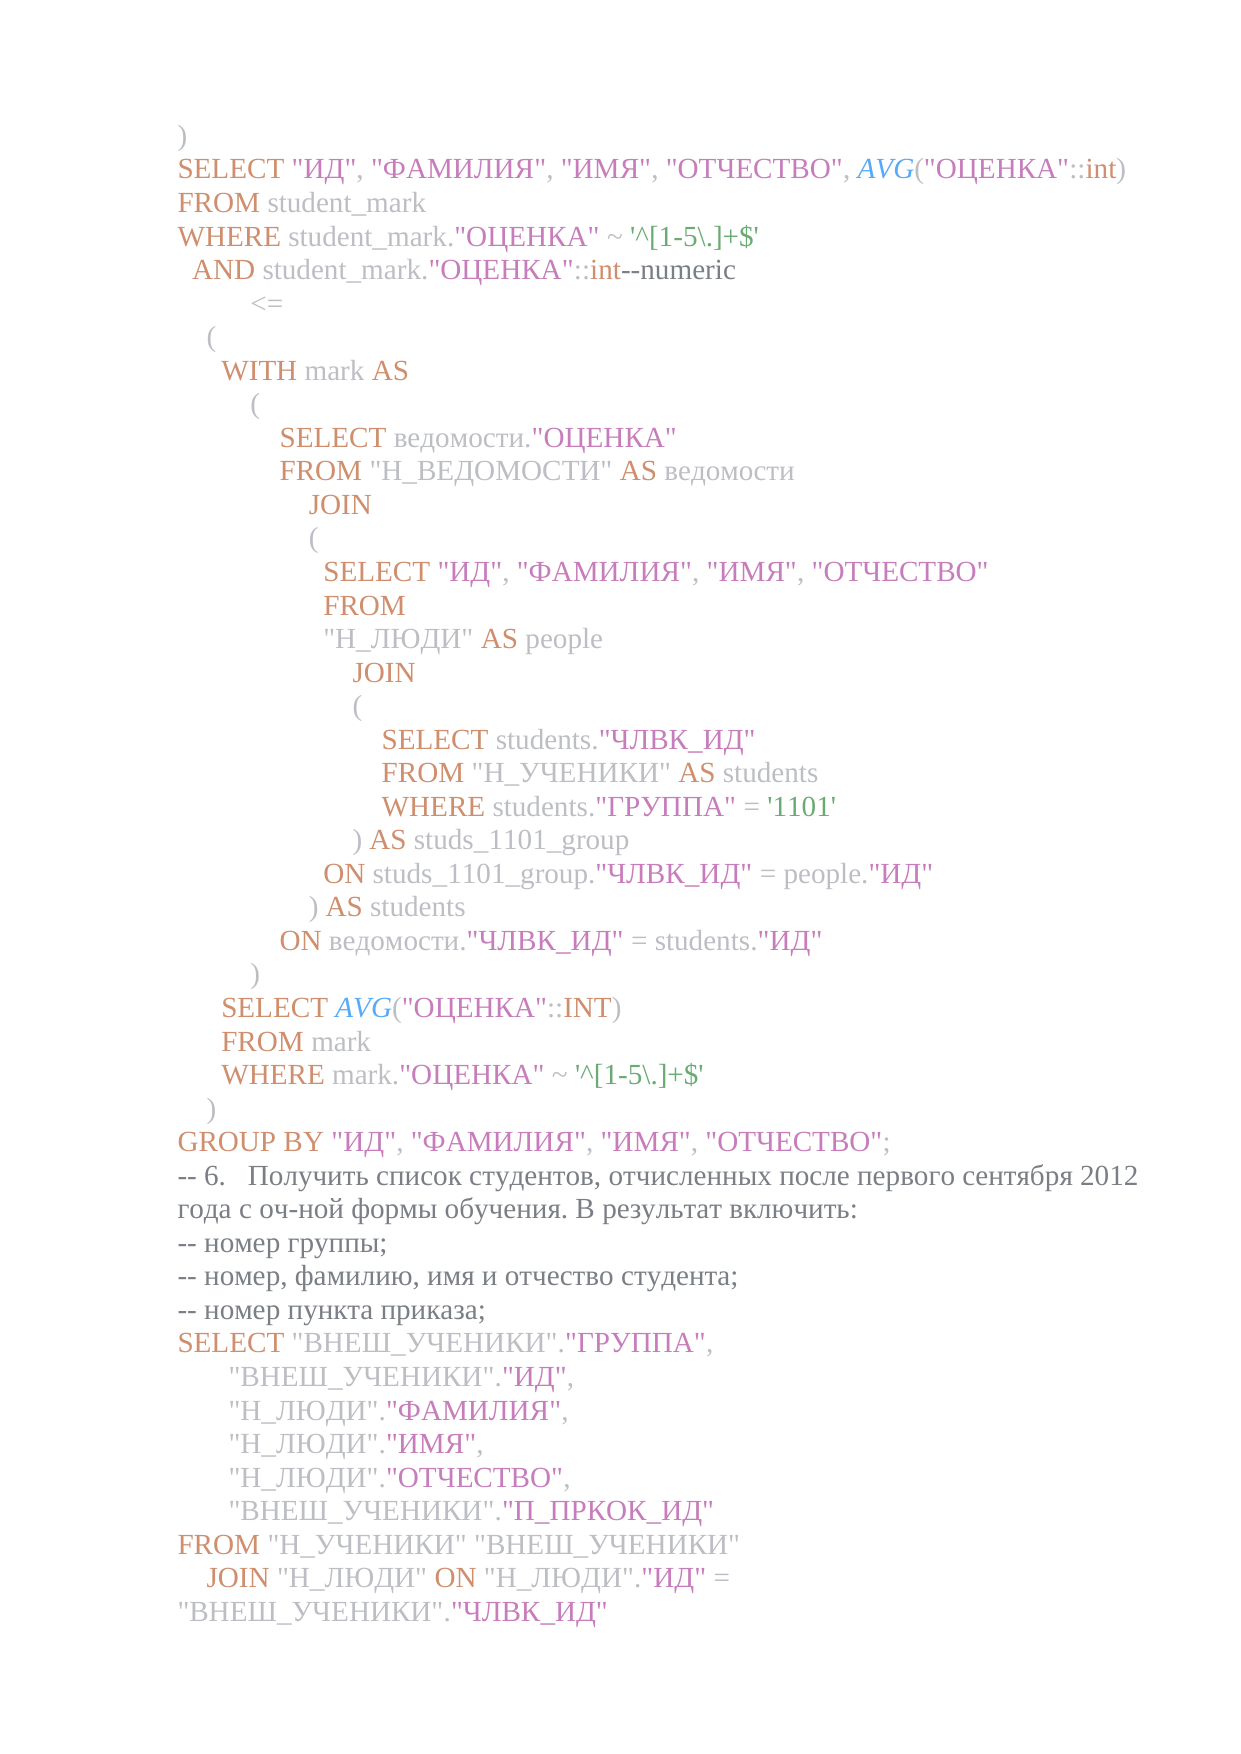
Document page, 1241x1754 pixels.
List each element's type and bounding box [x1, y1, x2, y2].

text [177, 118, 1152, 1627]
